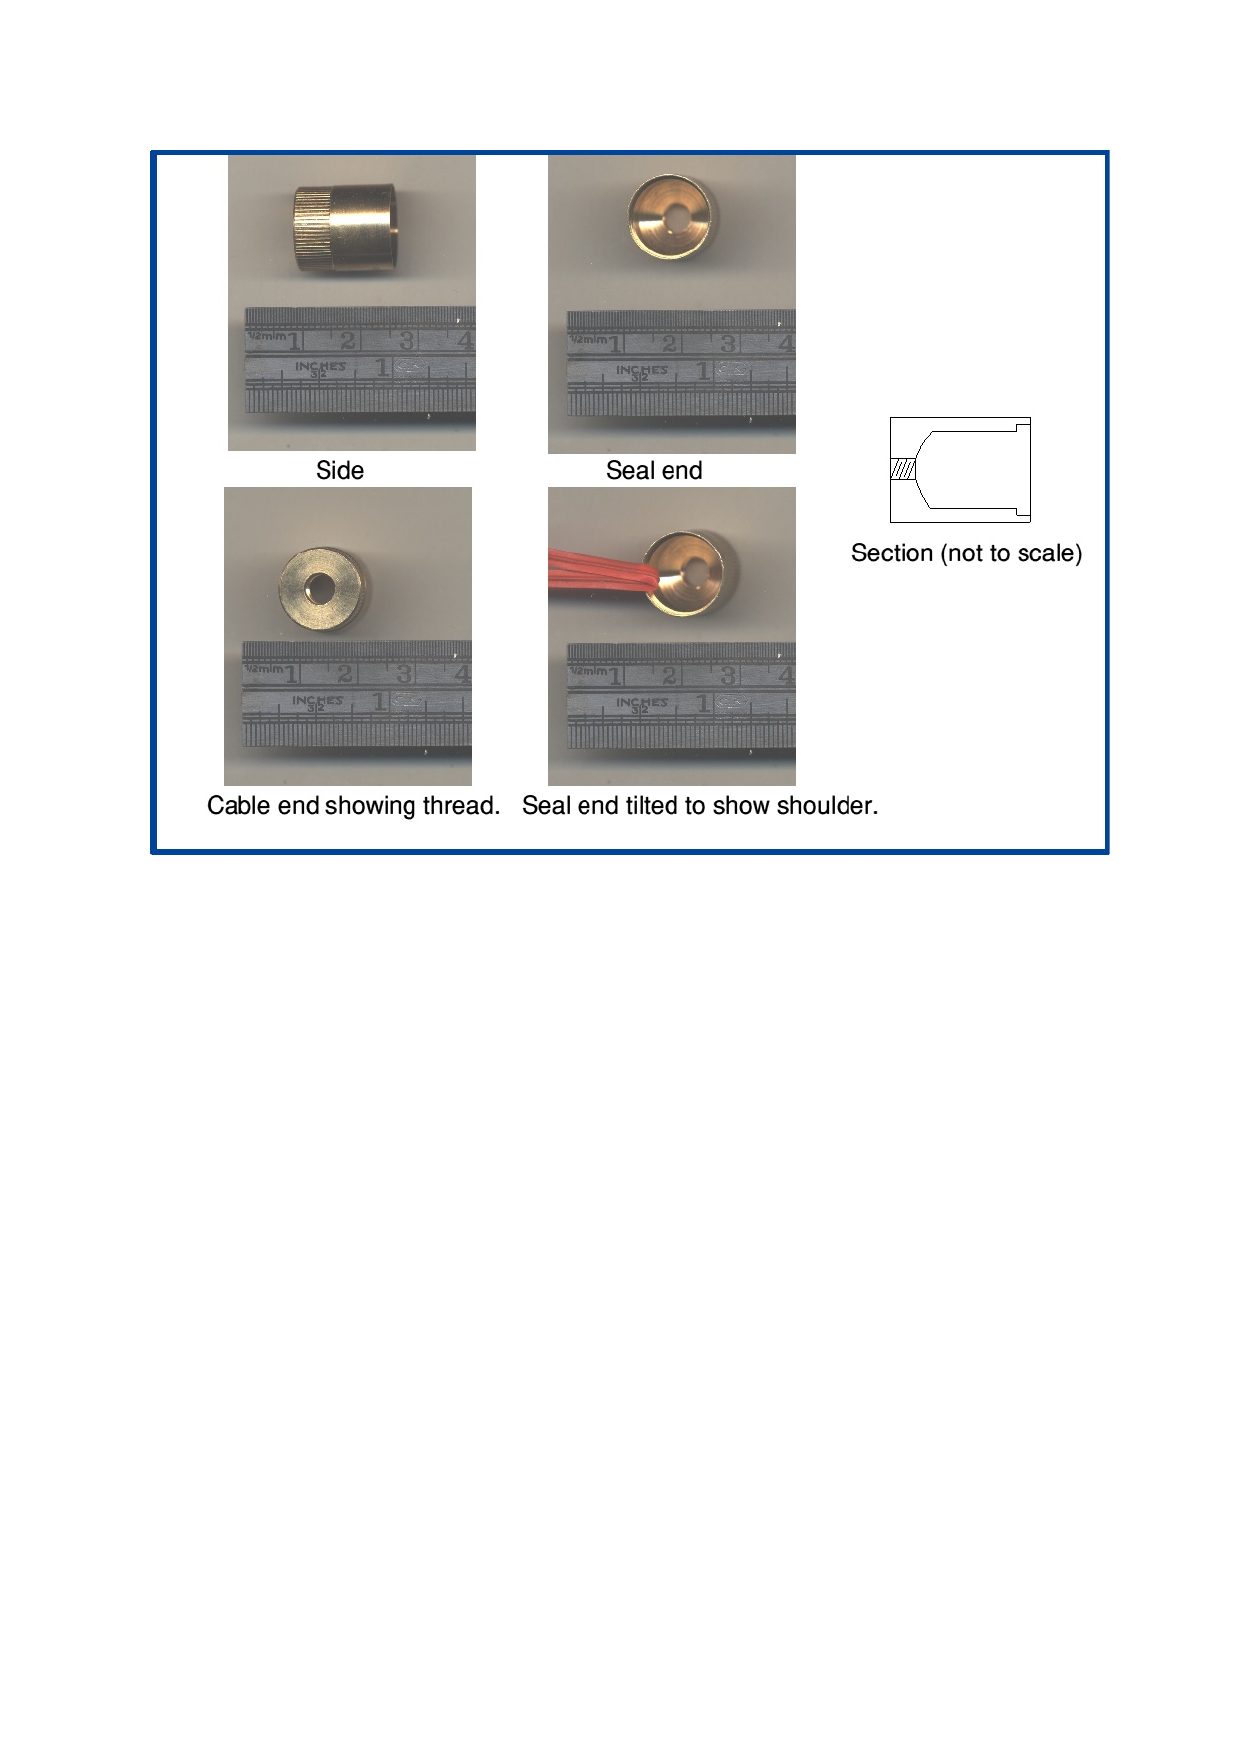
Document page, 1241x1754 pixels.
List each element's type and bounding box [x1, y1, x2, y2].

picture [150, 150, 1110, 855]
